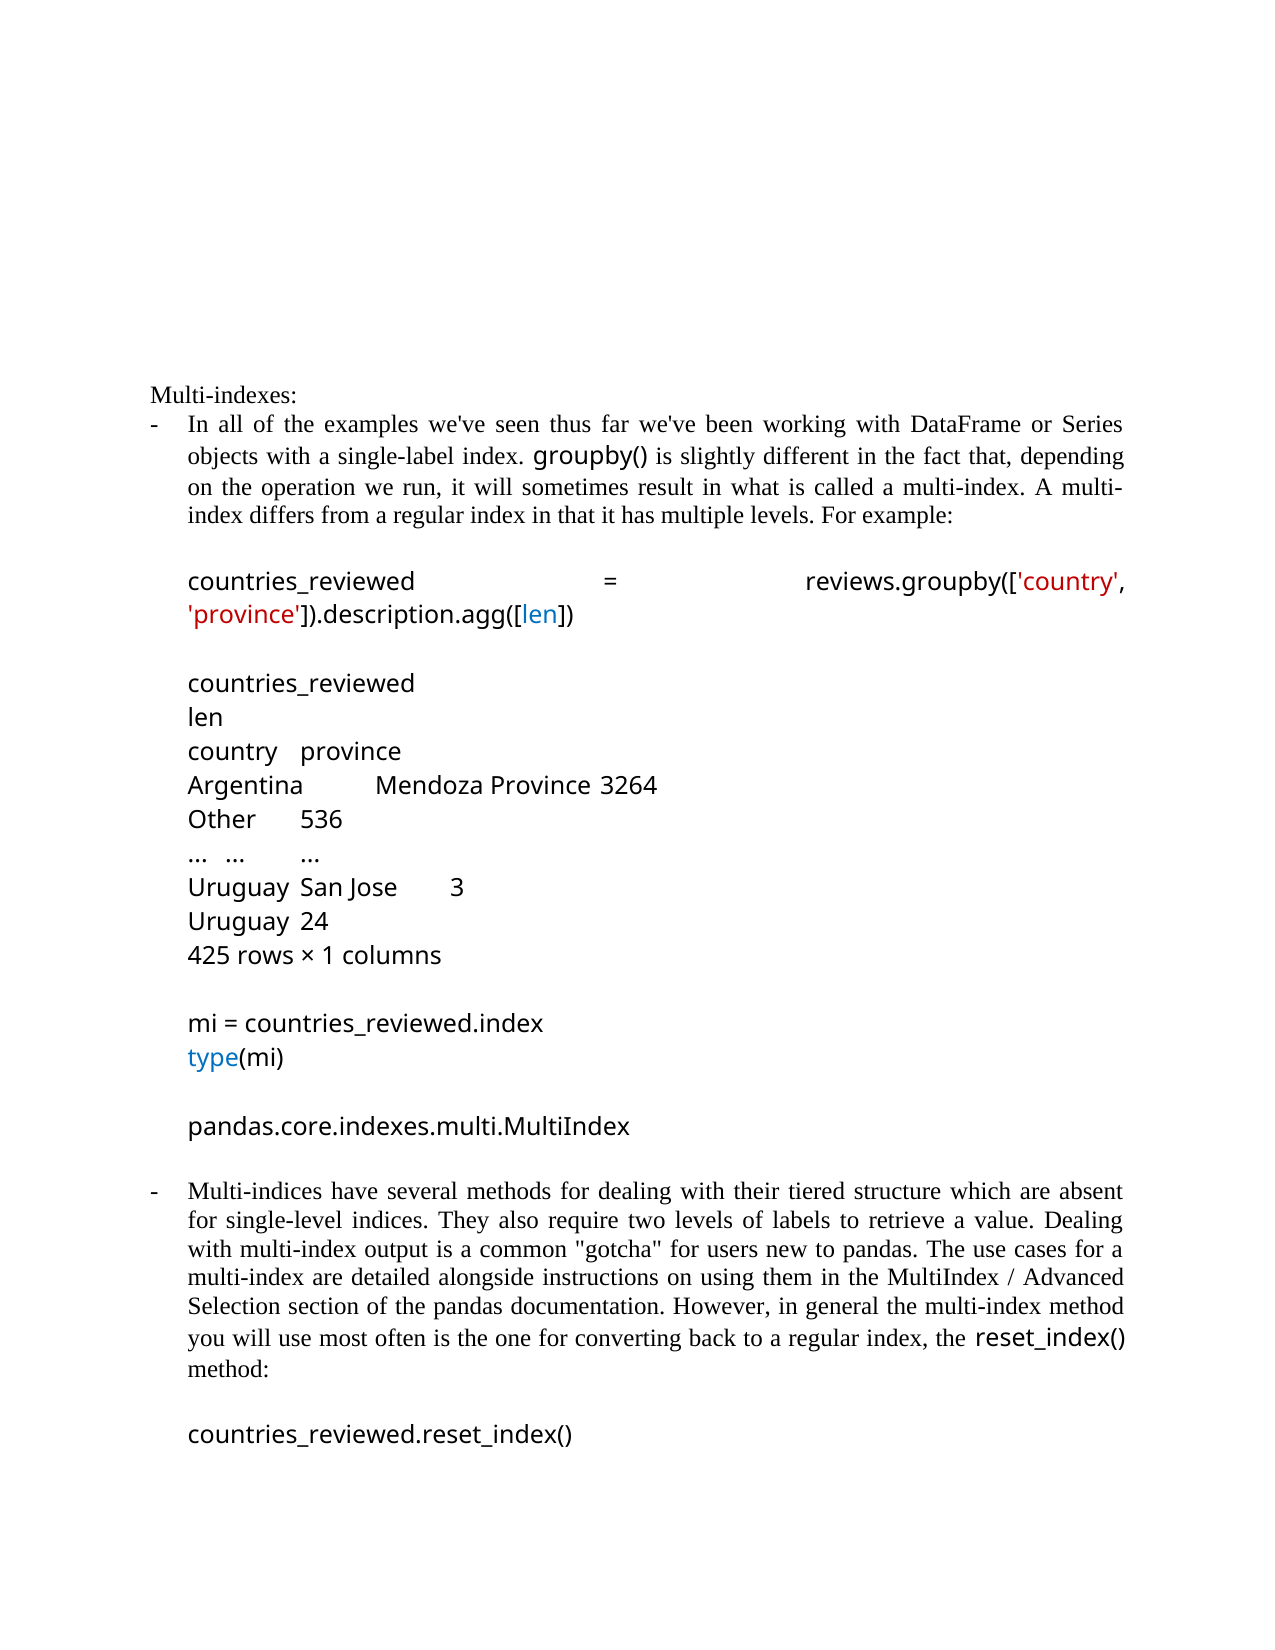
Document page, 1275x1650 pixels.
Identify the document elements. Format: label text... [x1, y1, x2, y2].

list countries_reviewed = reviews.groupby(['country', 'province']).description.agg([len]) [187, 563, 1125, 631]
list countries_reviewed [187, 665, 1125, 699]
list Argentina Mendoza Province 3264 [187, 767, 1125, 802]
list ... ... ... [187, 836, 1125, 870]
list mi = countries_reviewed.index [187, 1006, 1125, 1040]
text Multi-indexes: [150, 380, 1125, 409]
list In all of the examples we've seen thus far we've been working with DataFrame or Series objects with a single-label index. groupby() is slightly different in the fact that, depending on the operation we run, it will sometimes result in what is called a multi-index. A multi-index differs from a regular index in that it has multiple levels. For example: [150, 409, 1125, 529]
list len [187, 699, 1125, 733]
list Multi-indices have several methods for dealing with their tiered structure which are absent for single-level indices. They also require two levels of labels to retrieve a value. Dealing with multi-index output is a common "gotcha" for users new to pandas. The use cases for a multi-index are detailed alongside instructions on using them in the MultiIndex / Advanced Selection section of the pandas documentation. However, in general the multi-index method you will use most often is the one for converting back to a regular index, the reset_index() method: [150, 1176, 1125, 1383]
list Other 536 [187, 802, 1125, 836]
list Uruguay San Jose 3 [187, 870, 1125, 904]
list Uruguay 24 [187, 904, 1125, 938]
list country province [187, 733, 1125, 767]
list 425 rows × 1 columns [187, 938, 1125, 972]
list countries_reviewed.reset_index() [187, 1417, 1125, 1451]
list pandas.core.indexes.multi.MultiIndex [187, 1108, 1125, 1142]
list type(mi) [187, 1040, 1125, 1074]
